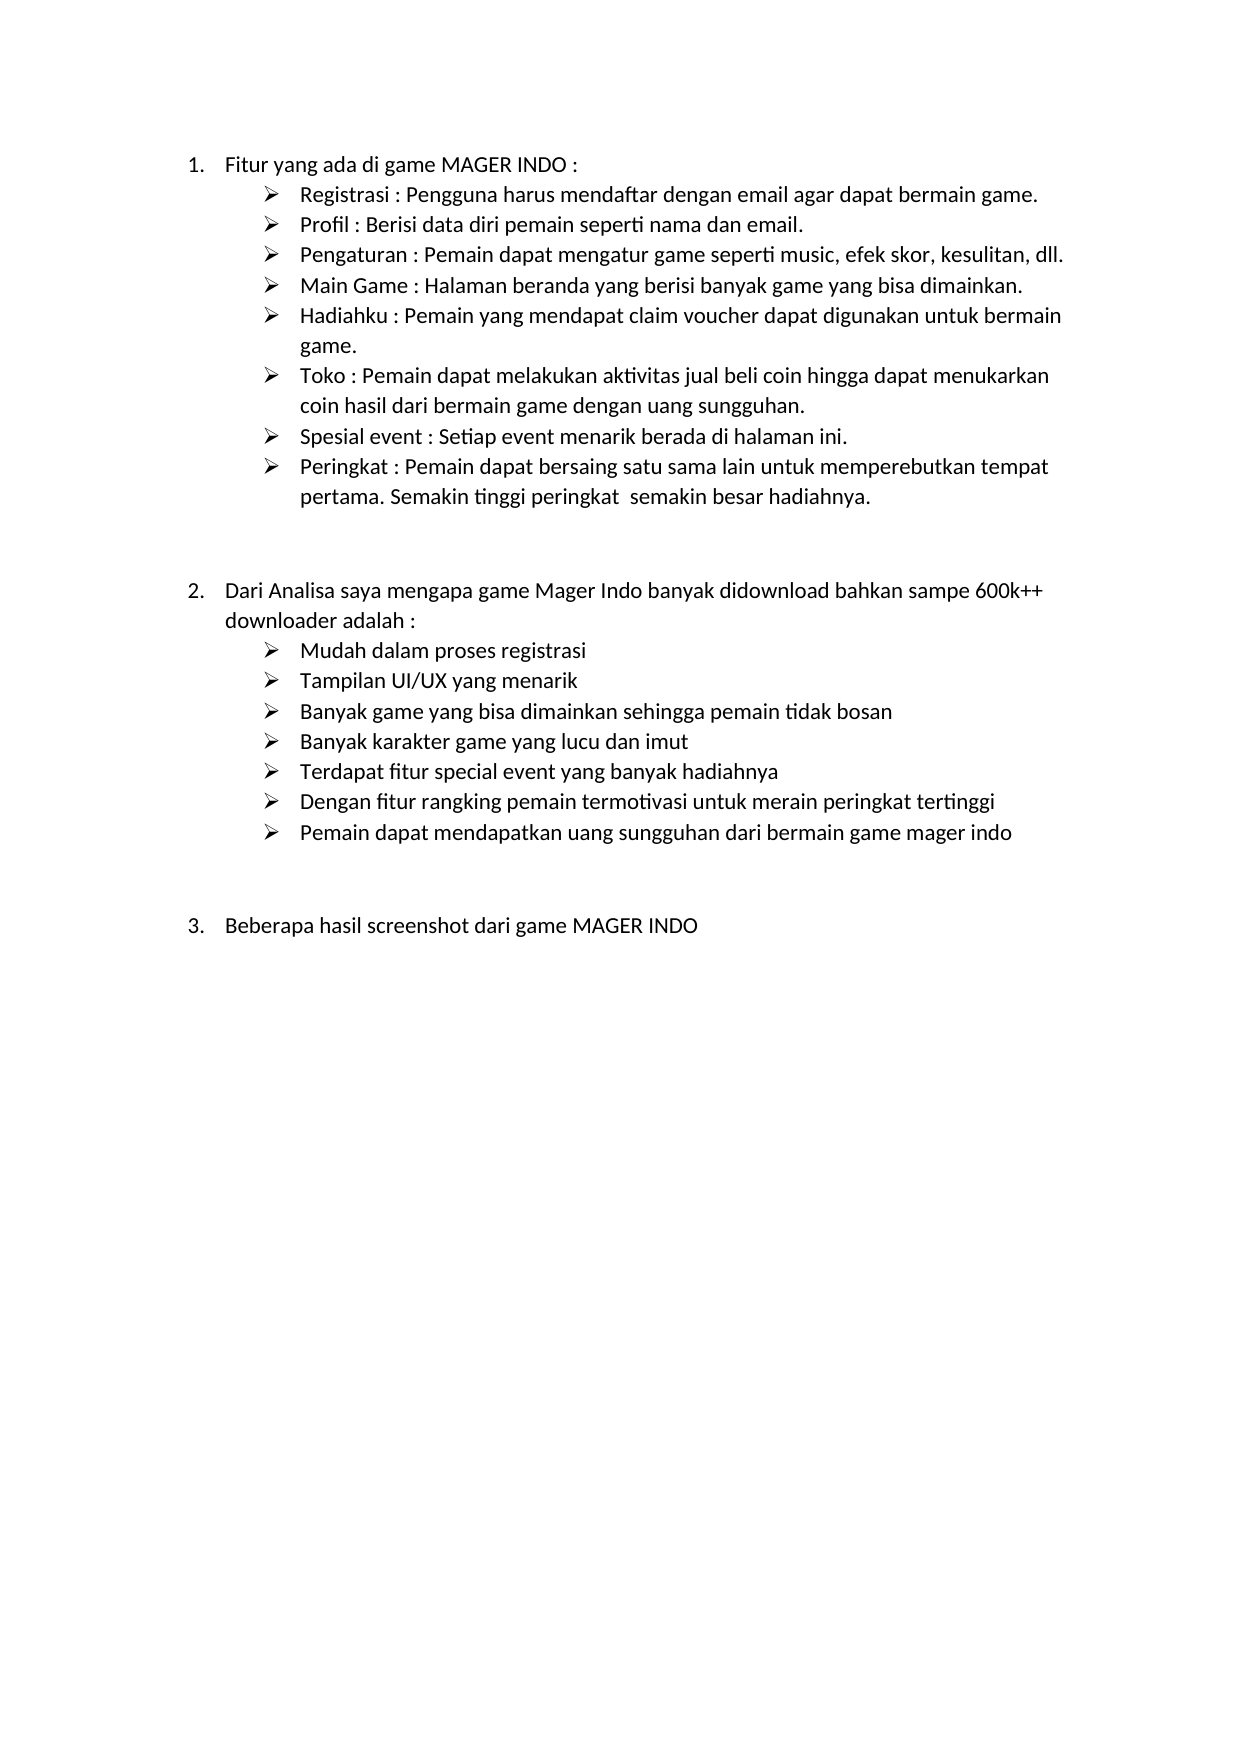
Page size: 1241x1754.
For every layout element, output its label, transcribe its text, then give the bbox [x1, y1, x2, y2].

list Beberapa hasil screenshot dari game MAGER INDO [187, 911, 1090, 939]
list Fitur yang ada di game MAGER INDO : [187, 150, 1090, 178]
list Banyak karakter game yang lucu dan imut [262, 727, 1090, 755]
list Pengaturan : Pemain dapat mengatur game seperti music, efek skor, kesulitan, dll. [262, 241, 1090, 269]
list Registrasi : Pengguna harus mendaftar dengan email agar dapat bermain game. [262, 180, 1090, 208]
list Hadiahku : Pemain yang mendapat claim voucher dapat digunakan untuk bermain game. [262, 301, 1090, 359]
list Pemain dapat mendapatkan uang sungguhan dari bermain game mager indo [262, 818, 1090, 846]
list Dari Analisa saya mengapa game Mager Indo banyak didownload bahkan sampe 600k++ downloader adalah : [187, 576, 1090, 634]
list Main Game : Halaman beranda yang berisi banyak game yang bisa dimainkan. [262, 271, 1090, 299]
list Tampilan UI/UX yang menarik [262, 667, 1090, 695]
list Terdapat fitur special event yang banyak hadiahnya [262, 757, 1090, 785]
list Banyak game yang bisa dimainkan sehingga pemain tidak bosan [262, 697, 1090, 725]
list Peringkat : Pemain dapat bersaing satu sama lain untuk memperebutkan tempat pertama. Semakin tinggi peringkat semakin besar hadiahnya. [262, 452, 1090, 510]
list Profil : Berisi data diri pemain seperti nama dan email. [262, 210, 1090, 238]
list Mudah dalam proses registrasi [262, 636, 1090, 664]
list Dengan fitur rangking pemain termotivasi untuk merain peringkat tertinggi [262, 787, 1090, 816]
list Spesial event : Setiap event menarik berada di halaman ini. [262, 422, 1090, 450]
list Toko : Pemain dapat melakukan aktivitas jual beli coin hingga dapat menukarkan coin hasil dari bermain game dengan uang sungguhan. [262, 361, 1090, 420]
